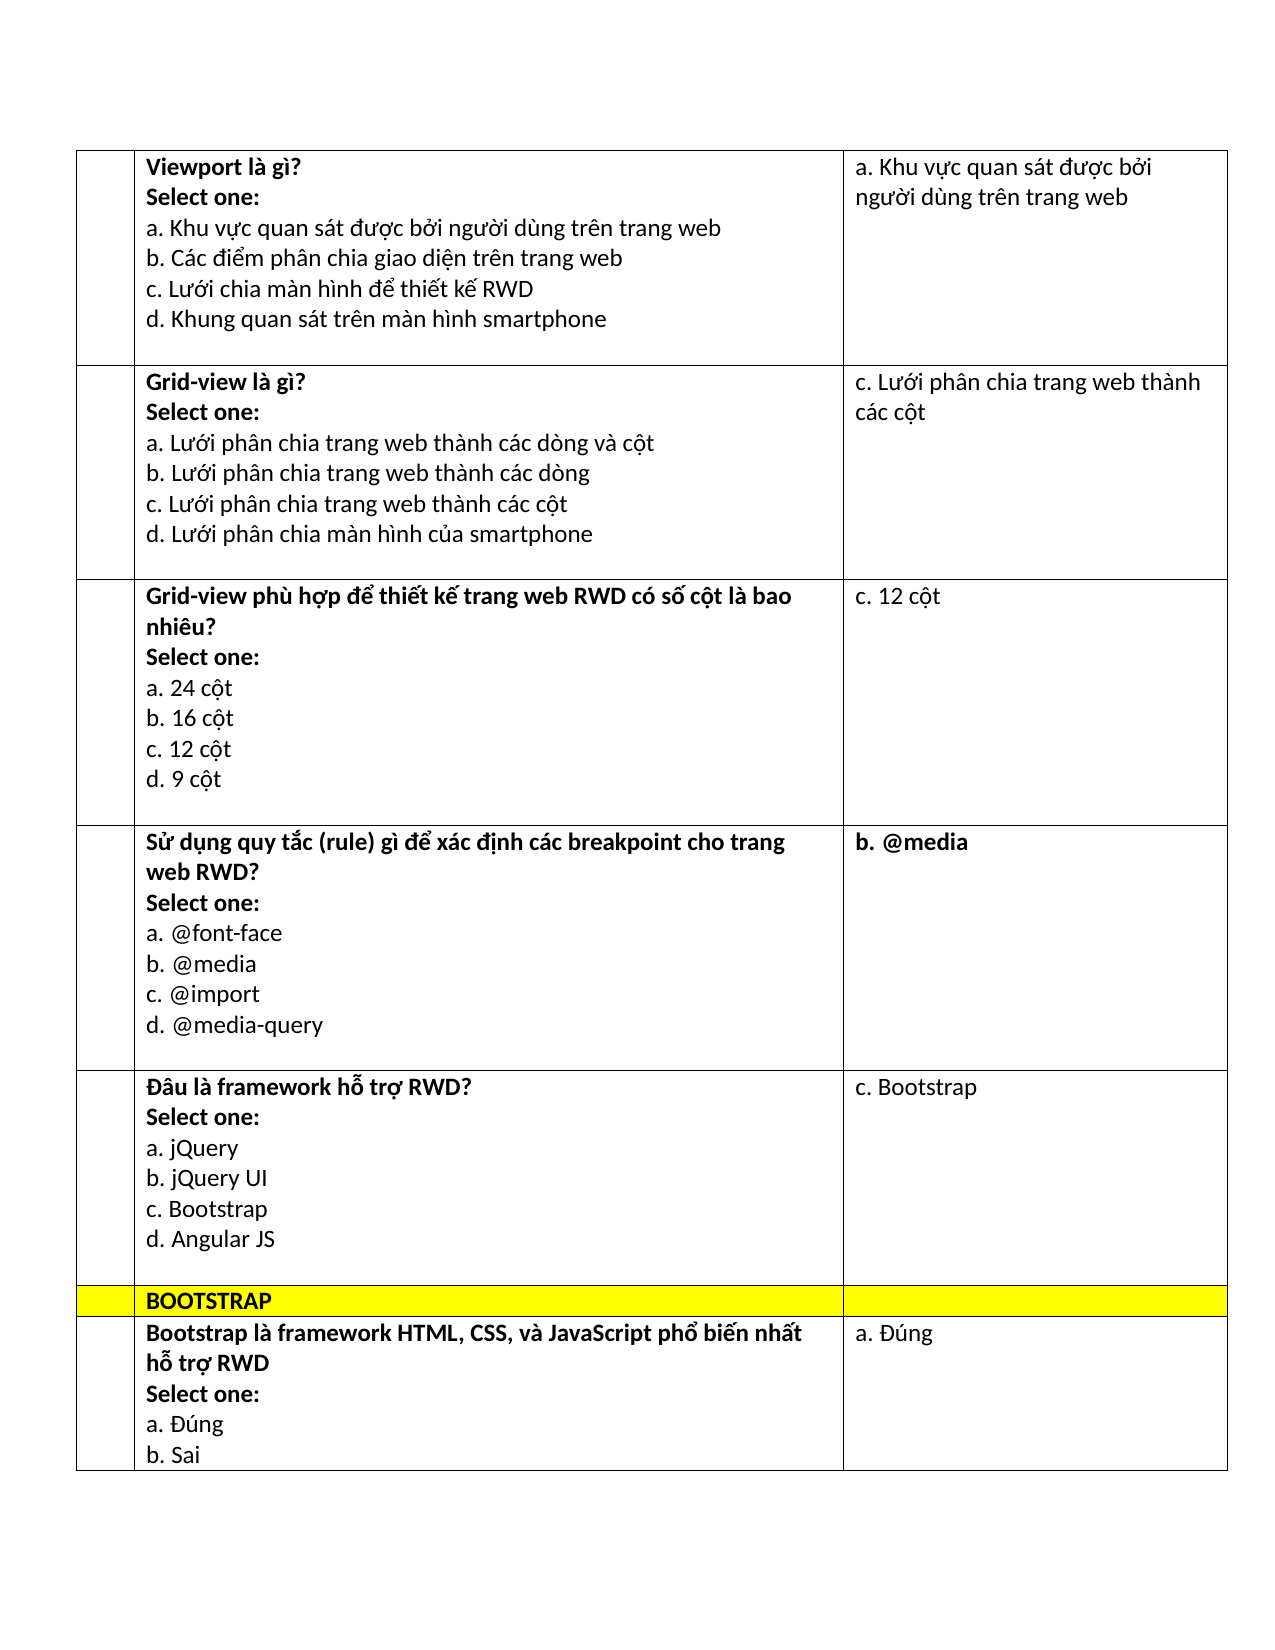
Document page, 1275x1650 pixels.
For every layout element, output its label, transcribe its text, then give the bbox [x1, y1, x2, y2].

table_cell [77, 826, 134, 1070]
table_cell [844, 1286, 1227, 1316]
table_cell [77, 1286, 134, 1316]
table_cell Sử dụng quy tắc (rule) gì để xác định các breakpoint cho trang web RWD? Select one: a. @font-face b. @media c. @import d. @media-query [135, 826, 843, 1070]
table_cell c. 12 cột [844, 580, 1227, 824]
table_cell a. Khu vực quan sát được bởi người dùng trên trang web [844, 151, 1227, 365]
table_cell Grid-view phù hợp để thiết kế trang web RWD có số cột là bao nhiêu? Select one: a. 24 cột b. 16 cột c. 12 cột d. 9 cột [135, 580, 843, 824]
table_cell a. Đúng [844, 1317, 1227, 1470]
table_cell c. Bootstrap [844, 1071, 1227, 1284]
table_cell [77, 151, 134, 365]
table_cell c. Lưới phân chia trang web thành các cột [844, 366, 1227, 579]
table_cell Đâu là framework hỗ trợ RWD? Select one: a. jQuery b. jQuery UI c. Bootstrap d. Angular JS [135, 1071, 843, 1284]
table_cell Grid-view là gì? Select one: a. Lưới phân chia trang web thành các dòng và cột b. Lưới phân chia trang web thành các dòng c. Lưới phân chia trang web thành các cột d. Lưới phân chia màn hình của smartphone [135, 366, 843, 579]
table_cell [77, 366, 134, 579]
table_cell [77, 1071, 134, 1284]
table_cell [77, 580, 134, 824]
table_cell Viewport là gì? Select one: a. Khu vực quan sát được bởi người dùng trên trang web b. Các điểm phân chia giao diện trên trang web c. Lưới chia màn hình để thiết kế RWD d. Khung quan sát trên màn hình smartphone [135, 151, 843, 365]
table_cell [135, 1317, 843, 1470]
table_cell [77, 1317, 134, 1470]
table_cell b. @media [844, 826, 1227, 1070]
table_cell BOOTSTRAP [135, 1286, 843, 1316]
